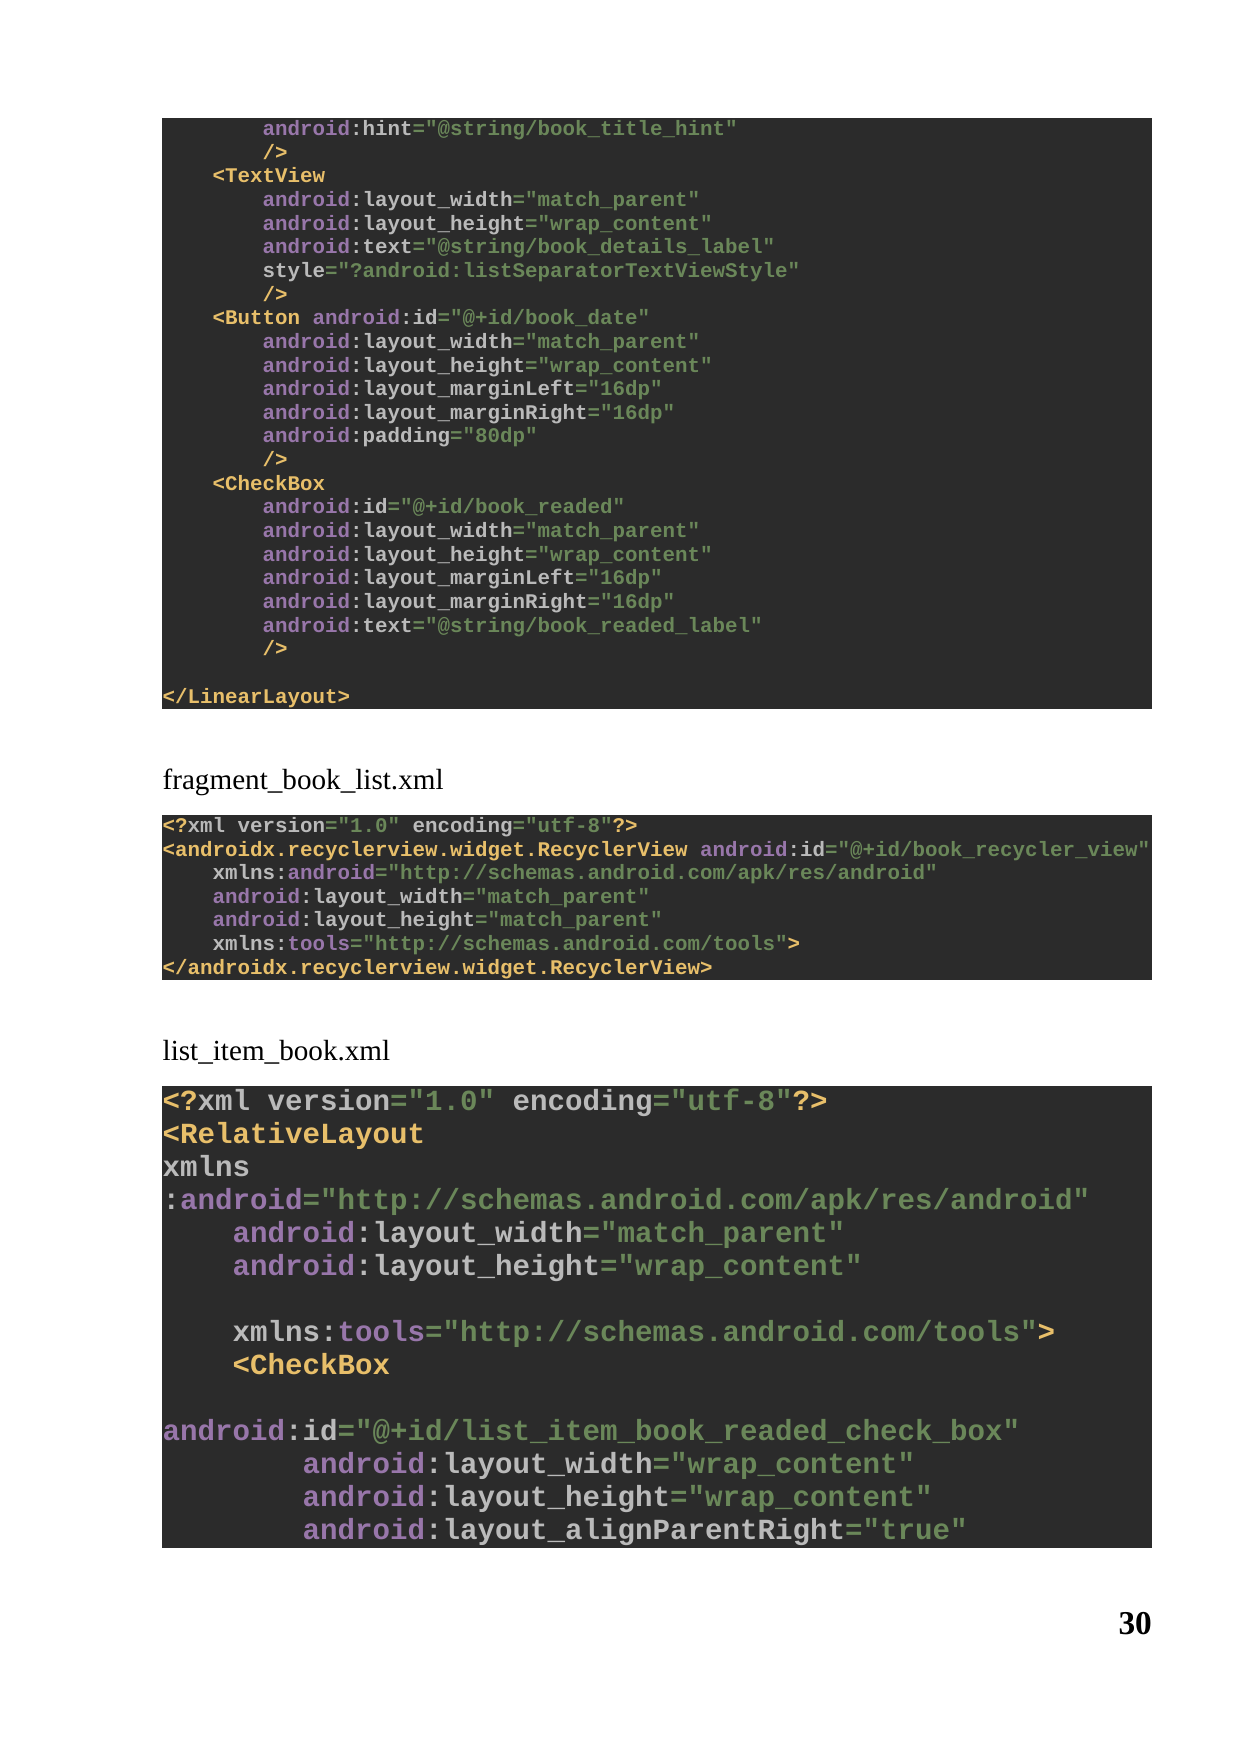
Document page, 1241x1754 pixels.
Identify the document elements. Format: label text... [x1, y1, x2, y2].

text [162, 118, 1152, 709]
text <?xml version="1.0" encoding="utf-8"?> <androidx.recyclerview.widget.RecyclerView android:id="@+id/book_recycler_view" xmlns:android="http://schemas.android.com/apk/res/android" android:layout_width="match_parent" android:layout_height="match_parent" xmlns:tools="http://schemas.android.com/tools"> </androidx.recyclerview.widget.RecyclerView> [162, 815, 1152, 980]
text list_item_book.xml [162, 1033, 1152, 1067]
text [162, 1086, 1152, 1548]
text fragment_book_list.xml [162, 762, 1152, 796]
